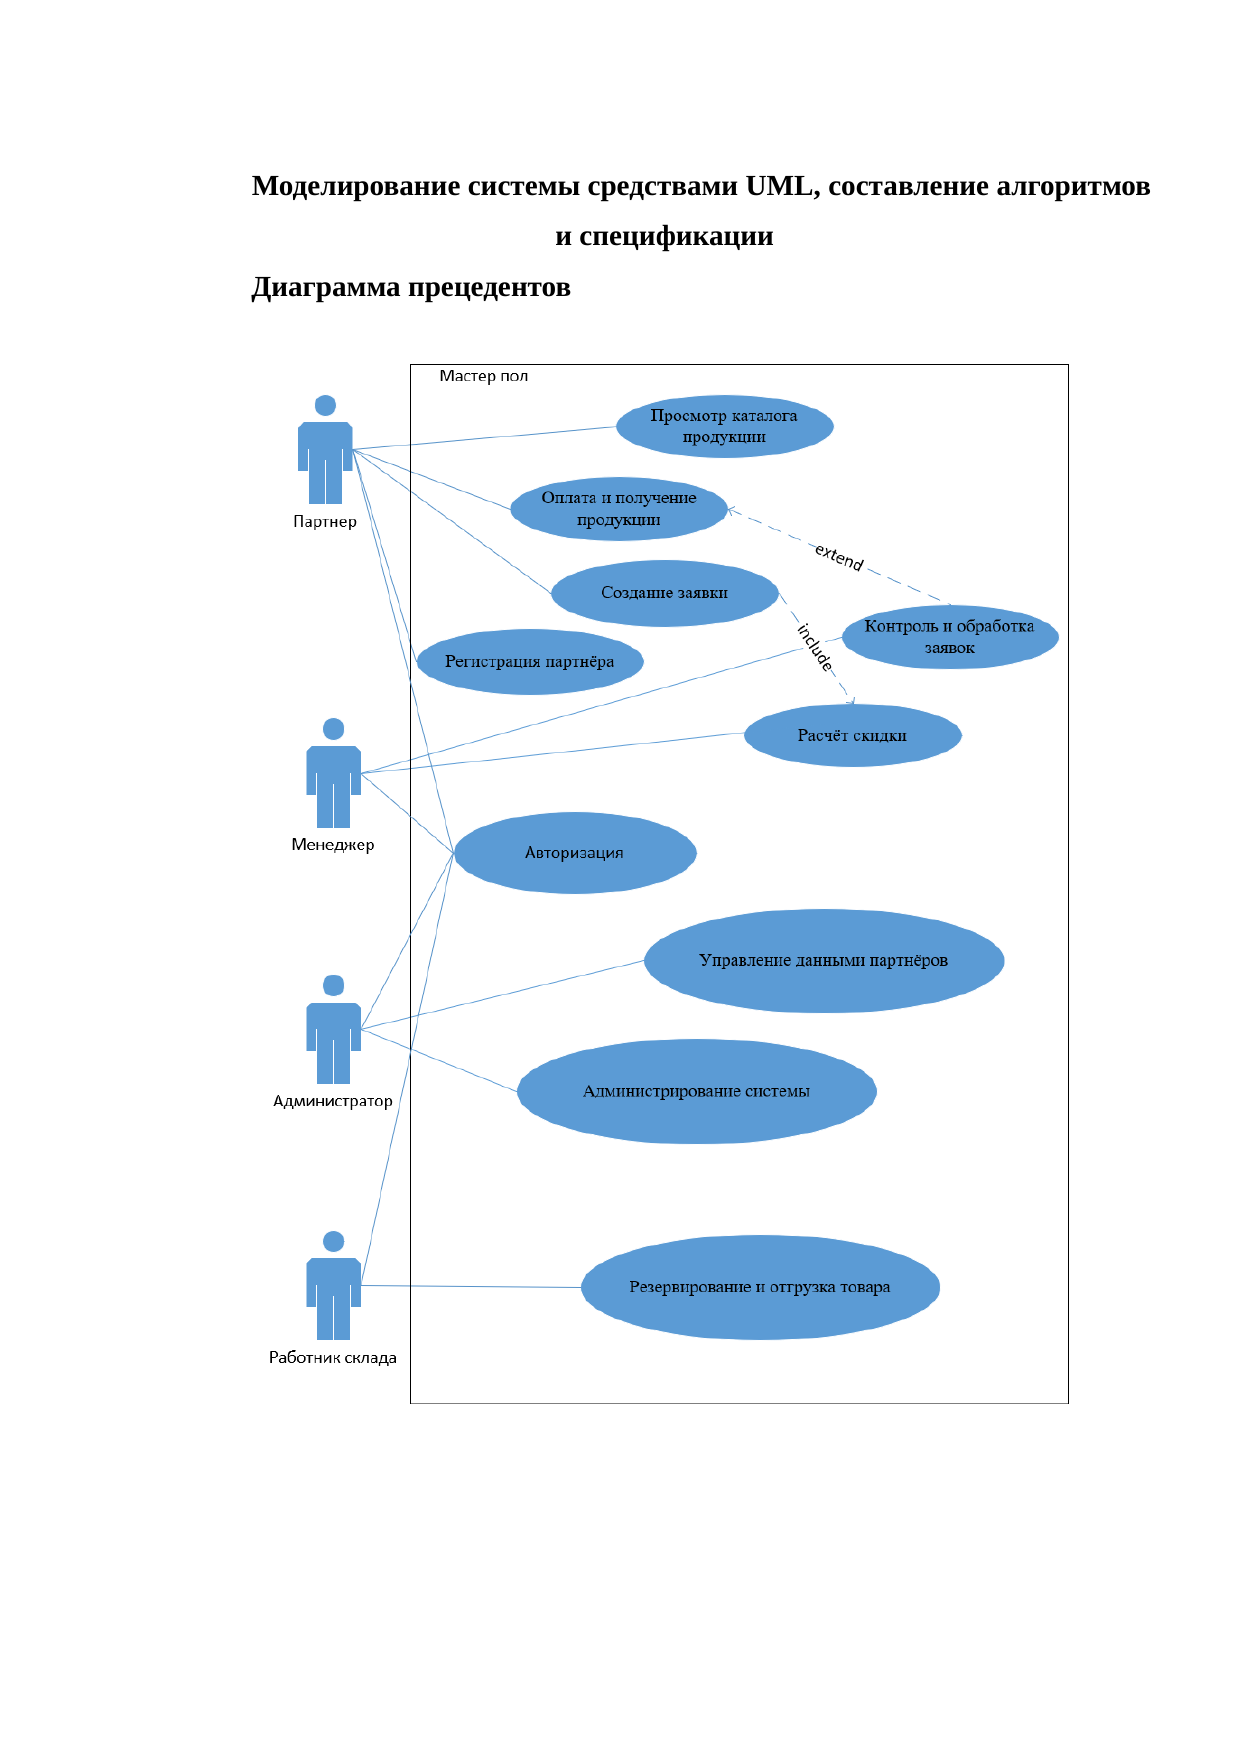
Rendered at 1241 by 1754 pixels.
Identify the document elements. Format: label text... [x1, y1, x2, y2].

subtitle Моделирование системы средствами UML, составление алгоритмов и спецификации [177, 168, 1152, 252]
subtitle Диаграмма прецедентов [177, 269, 1152, 302]
picture [241, 344, 1088, 1450]
